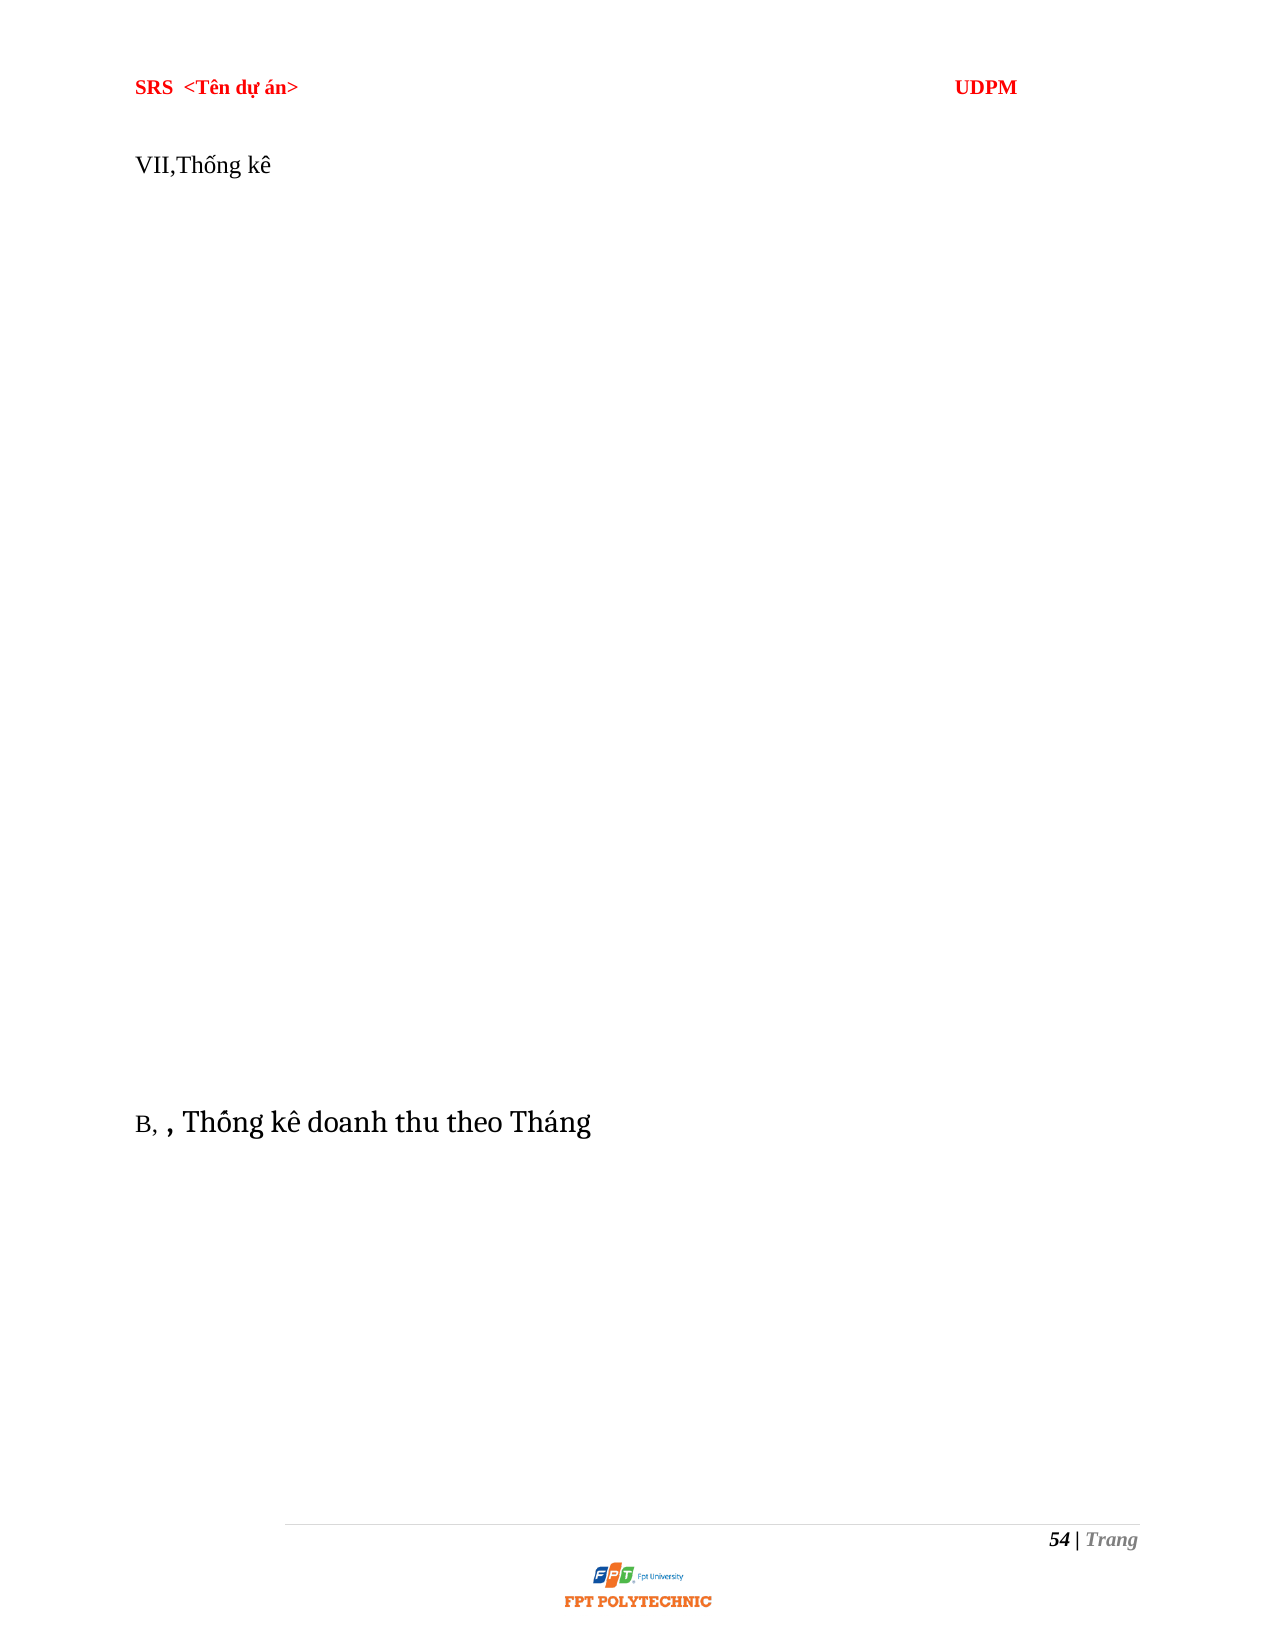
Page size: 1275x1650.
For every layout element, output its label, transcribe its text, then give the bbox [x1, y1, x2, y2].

text VII,Thống kê [135, 150, 1140, 179]
picture [563, 1552, 712, 1625]
text B, , Thống kê doanh thu theo Tháng [135, 1099, 1140, 1142]
